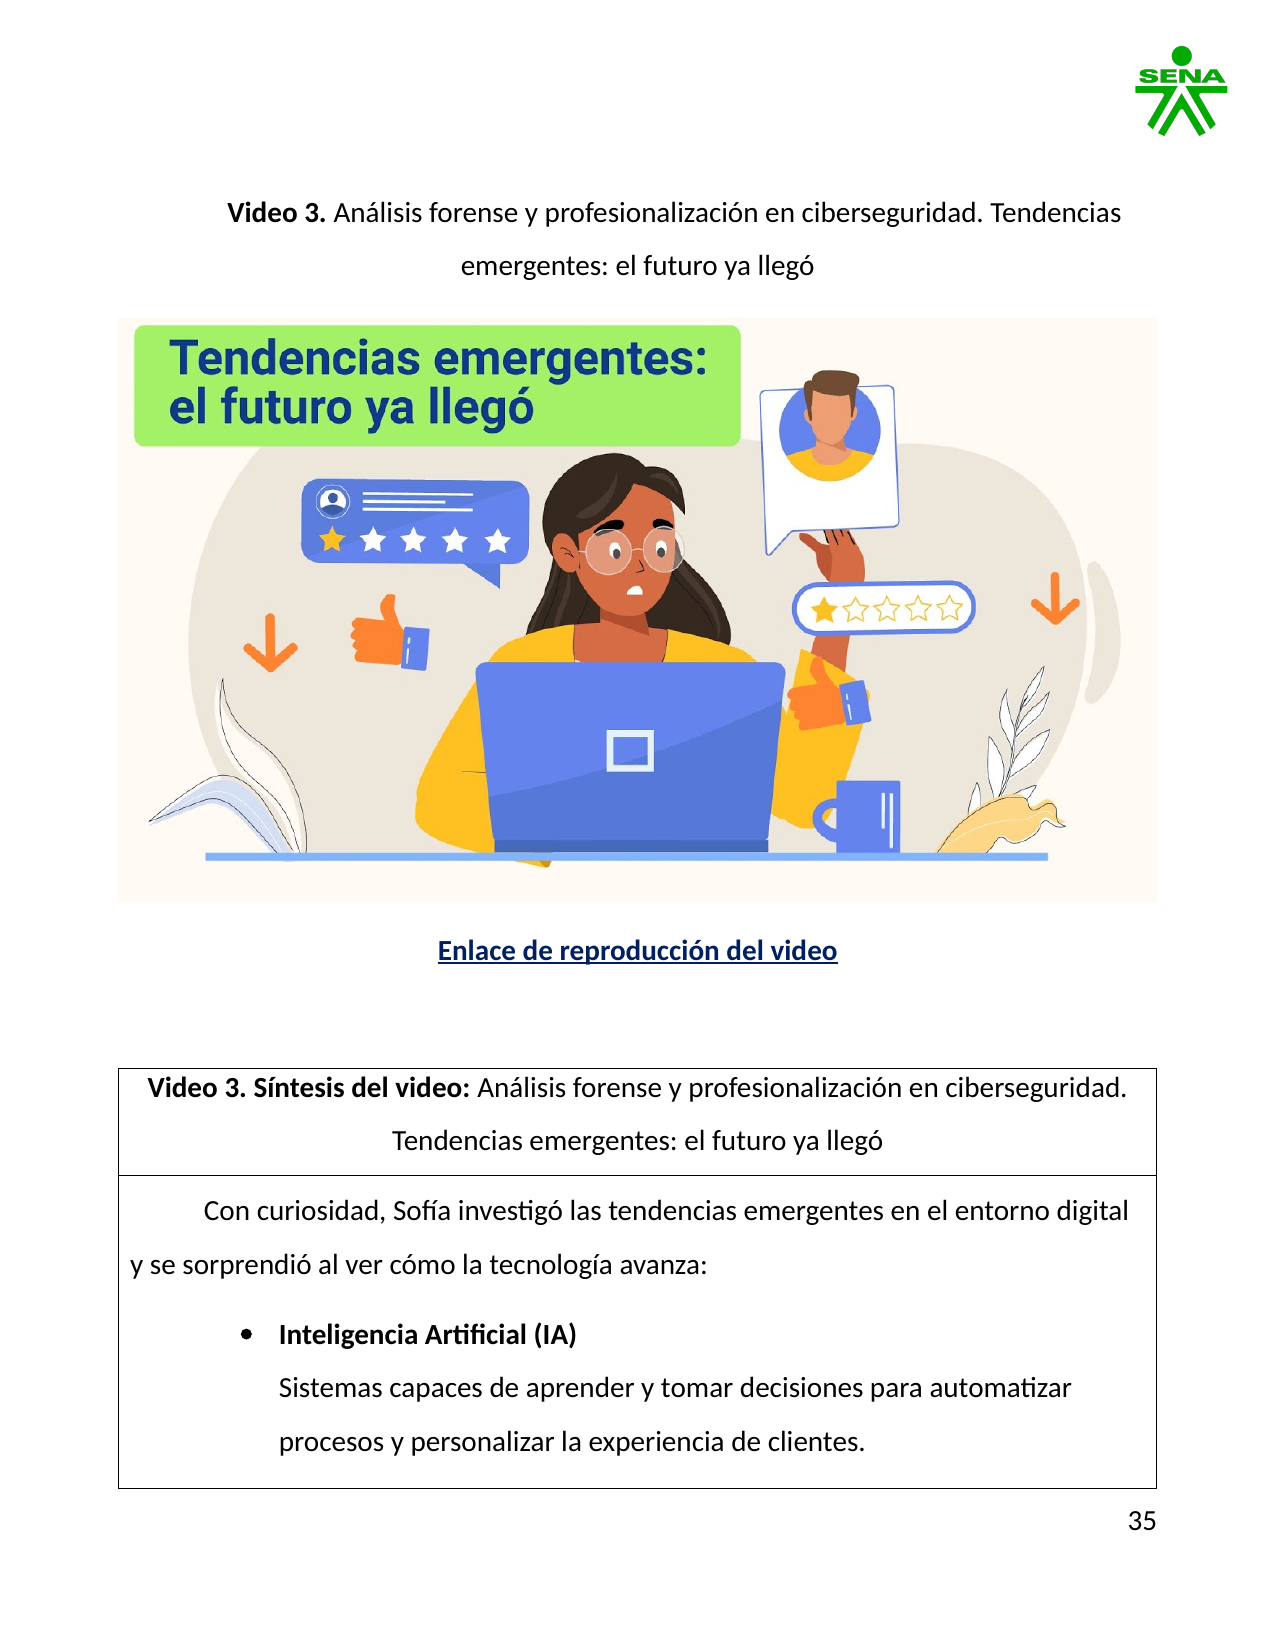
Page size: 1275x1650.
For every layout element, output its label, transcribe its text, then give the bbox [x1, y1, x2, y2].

picture [1135, 46, 1228, 136]
table_header Video 3. Síntesis del video: Análisis forense y profesionalización en ciberseguridad. Tendencias emergentes: el futuro ya llegó [119, 1069, 1156, 1175]
picture [118, 317, 1157, 902]
text Video 3. Análisis forense y profesionalización en ciberseguridad. Tendencias emergentes: el futuro ya llegó [118, 194, 1157, 283]
text Enlace de reproducción del video [118, 932, 1157, 968]
